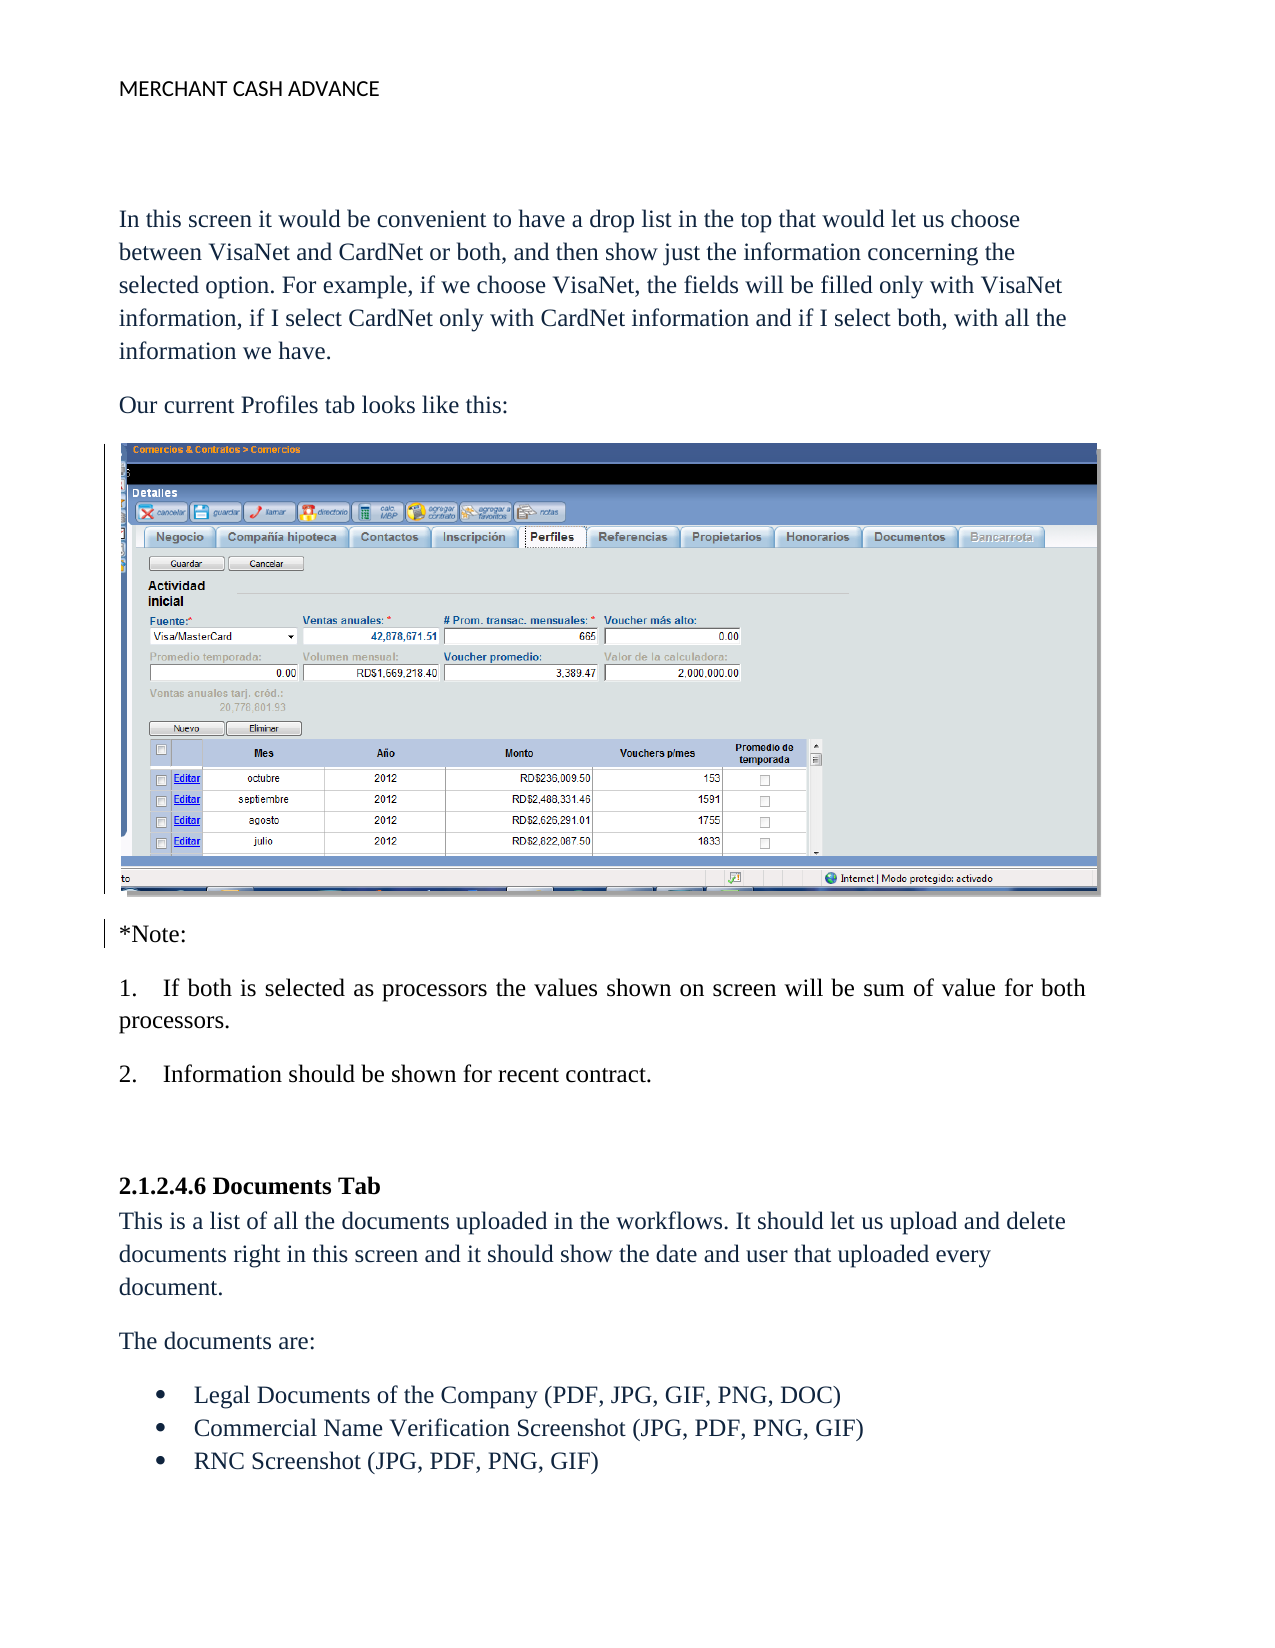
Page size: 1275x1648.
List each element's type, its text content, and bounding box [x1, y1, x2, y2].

list Commercial Name Verification Screenshot (JPG, PDF, PNG, GIF) [156, 1413, 1088, 1442]
picture [121, 443, 1097, 891]
text Our current Profiles tab looks like this: [118, 390, 1088, 418]
text The documents are: [118, 1326, 1088, 1355]
text *Note: [118, 919, 1088, 947]
text This is a list of all the documents uploaded in the workflows. It should let us upload and delete documents right in this screen and it should show the date and user that uploaded every document. [118, 1206, 1088, 1301]
list Information should be shown for recent contract. [118, 1059, 1088, 1088]
subtitle 2.1.2.4.6 Documents Tab [118, 1171, 1088, 1200]
list If both is selected as processors the values shown on screen will be sum of value for both processors. [118, 973, 1088, 1034]
text In this screen it would be convenient to have a drop list in the top that would let us choose between VisaNet and CardNet or both, and then show just the information concerning the selected option. For example, if we choose VisaNet, the fields will be filled only with VisaNet information, if I select CardNet only with CardNet information and if I select both, with all the information we have. [118, 204, 1088, 365]
list RNC Screenshot (JPG, PDF, PNG, GIF) [156, 1446, 1088, 1475]
list Legal Documents of the Company (PDF, JPG, GIF, PNG, DOC) [156, 1380, 1088, 1409]
